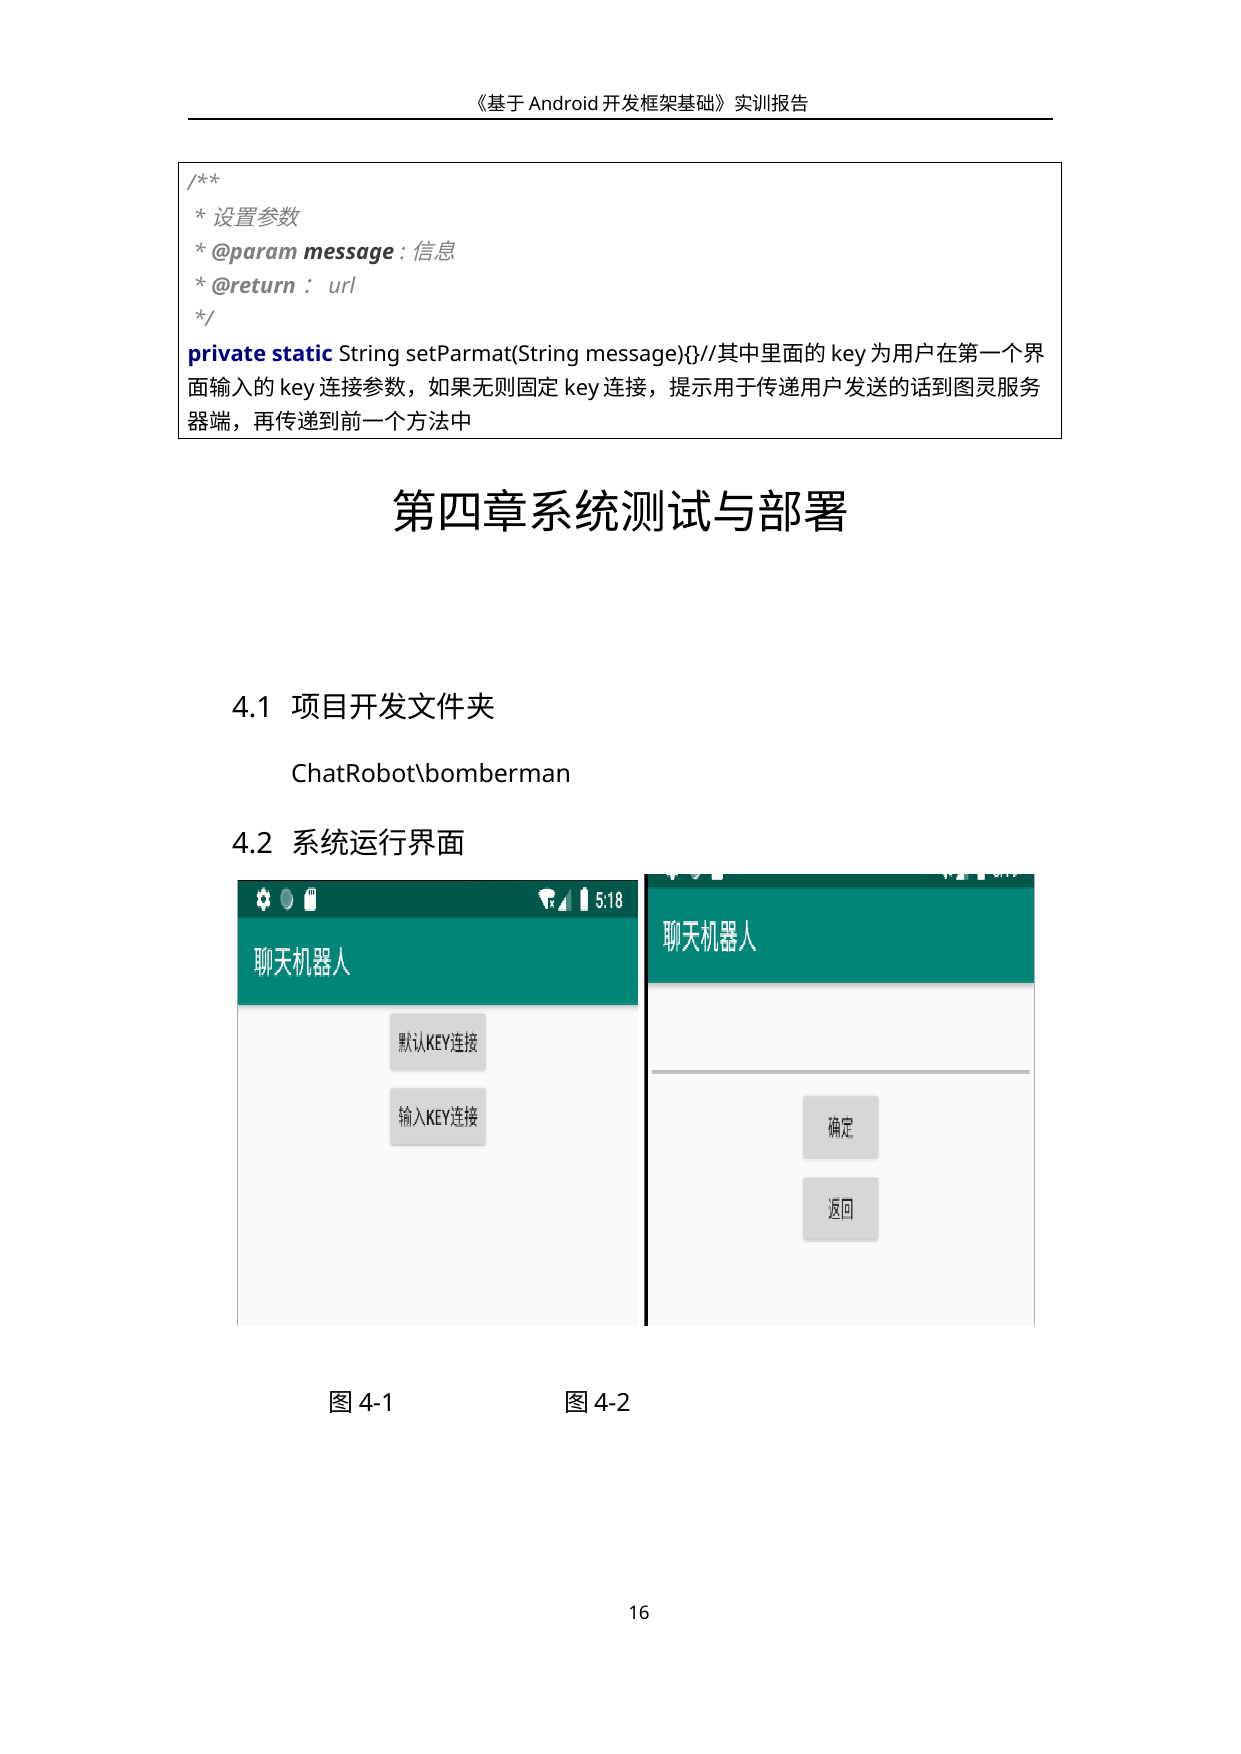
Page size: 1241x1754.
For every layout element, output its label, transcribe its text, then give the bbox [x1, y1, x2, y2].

list 项目开发文件夹 [232, 671, 1053, 739]
picture [644, 874, 1035, 1326]
picture [237, 880, 638, 1326]
list 系统运行界面 [232, 807, 1053, 874]
text /** * 设置参数 [179, 163, 1061, 233]
text * @param message : 信息 * @return ： url */ [187, 233, 1053, 331]
subtitle 系统测试与部署 [187, 475, 1053, 543]
text 图4-1 图4-2 [187, 1367, 1053, 1435]
text private static String setParmat(String message){}//其中里面的key为用户在第一个界面输入的key连接参数，如果无则固定key连接，提示用于传递用户发送的话到图灵服务器端，再传递到前一个方法中 [179, 331, 1061, 438]
list ChatRobot\bomberman [291, 739, 1053, 807]
